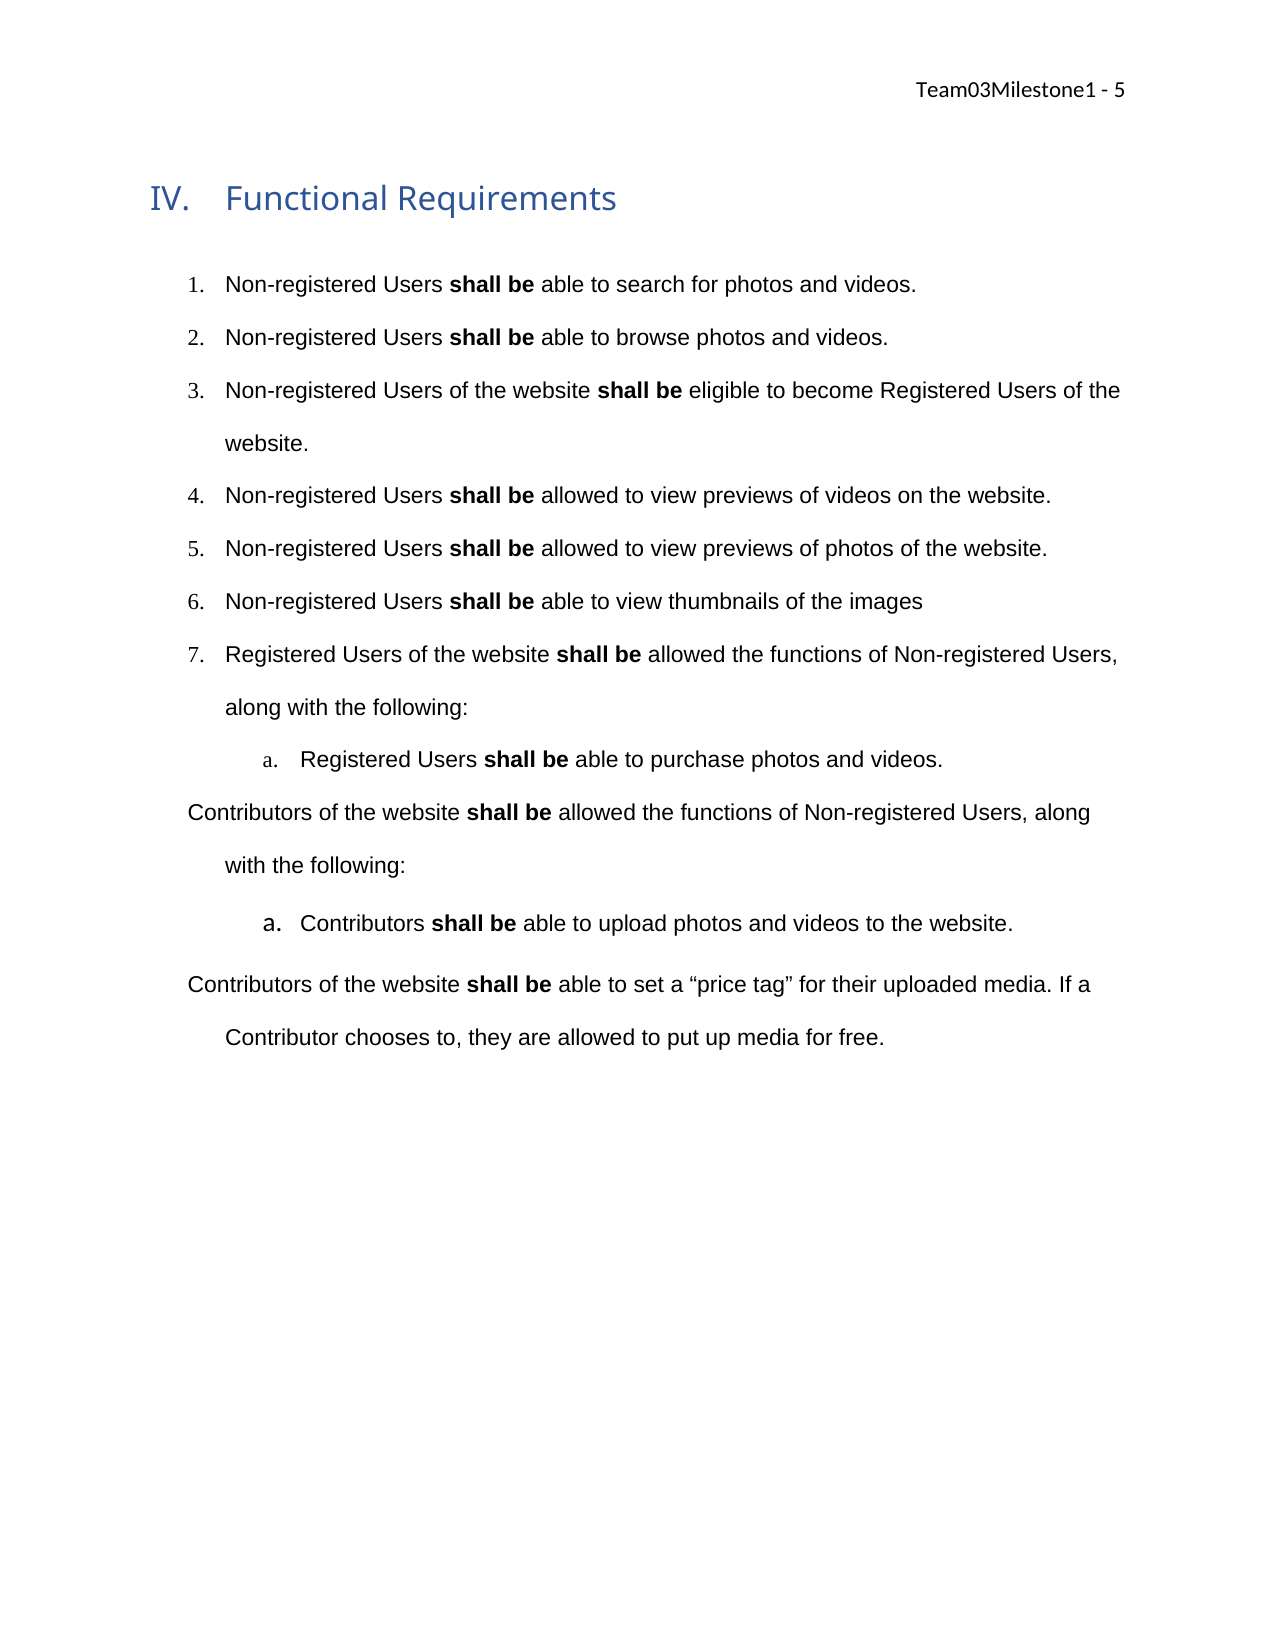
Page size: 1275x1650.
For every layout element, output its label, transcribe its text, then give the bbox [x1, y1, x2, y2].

list Non-registered Users shall be able to browse photos and videos. [187, 324, 1125, 350]
list Registered Users of the website shall be allowed the functions of Non-registered Users, along with the following: [187, 641, 1125, 720]
list Non-registered Users shall be allowed to view previews of photos of the website. [187, 535, 1125, 562]
list Non-registered Users of the website shall be eligible to become Registered Users of the website. [187, 377, 1125, 456]
list Non-registered Users shall be able to search for photos and videos. [187, 271, 1125, 297]
list Contributors of the website shall be able to set a “price tag” for their uploaded media. If a Contributor chooses to, they are allowed to put up media for free. [187, 971, 1125, 1050]
list Non-registered Users shall be able to view thumbnails of the images [187, 588, 1125, 614]
list Contributors of the website shall be allowed the functions of Non-registered Users, along with the following: [187, 799, 1125, 878]
list Non-registered Users shall be allowed to view previews of videos on the website. [187, 482, 1125, 509]
list Registered Users shall be able to purchase photos and videos. [262, 746, 1125, 773]
list Contributors shall be able to upload photos and videos to the website. [262, 905, 1125, 938]
subtitle Functional Requirements [150, 175, 1125, 220]
